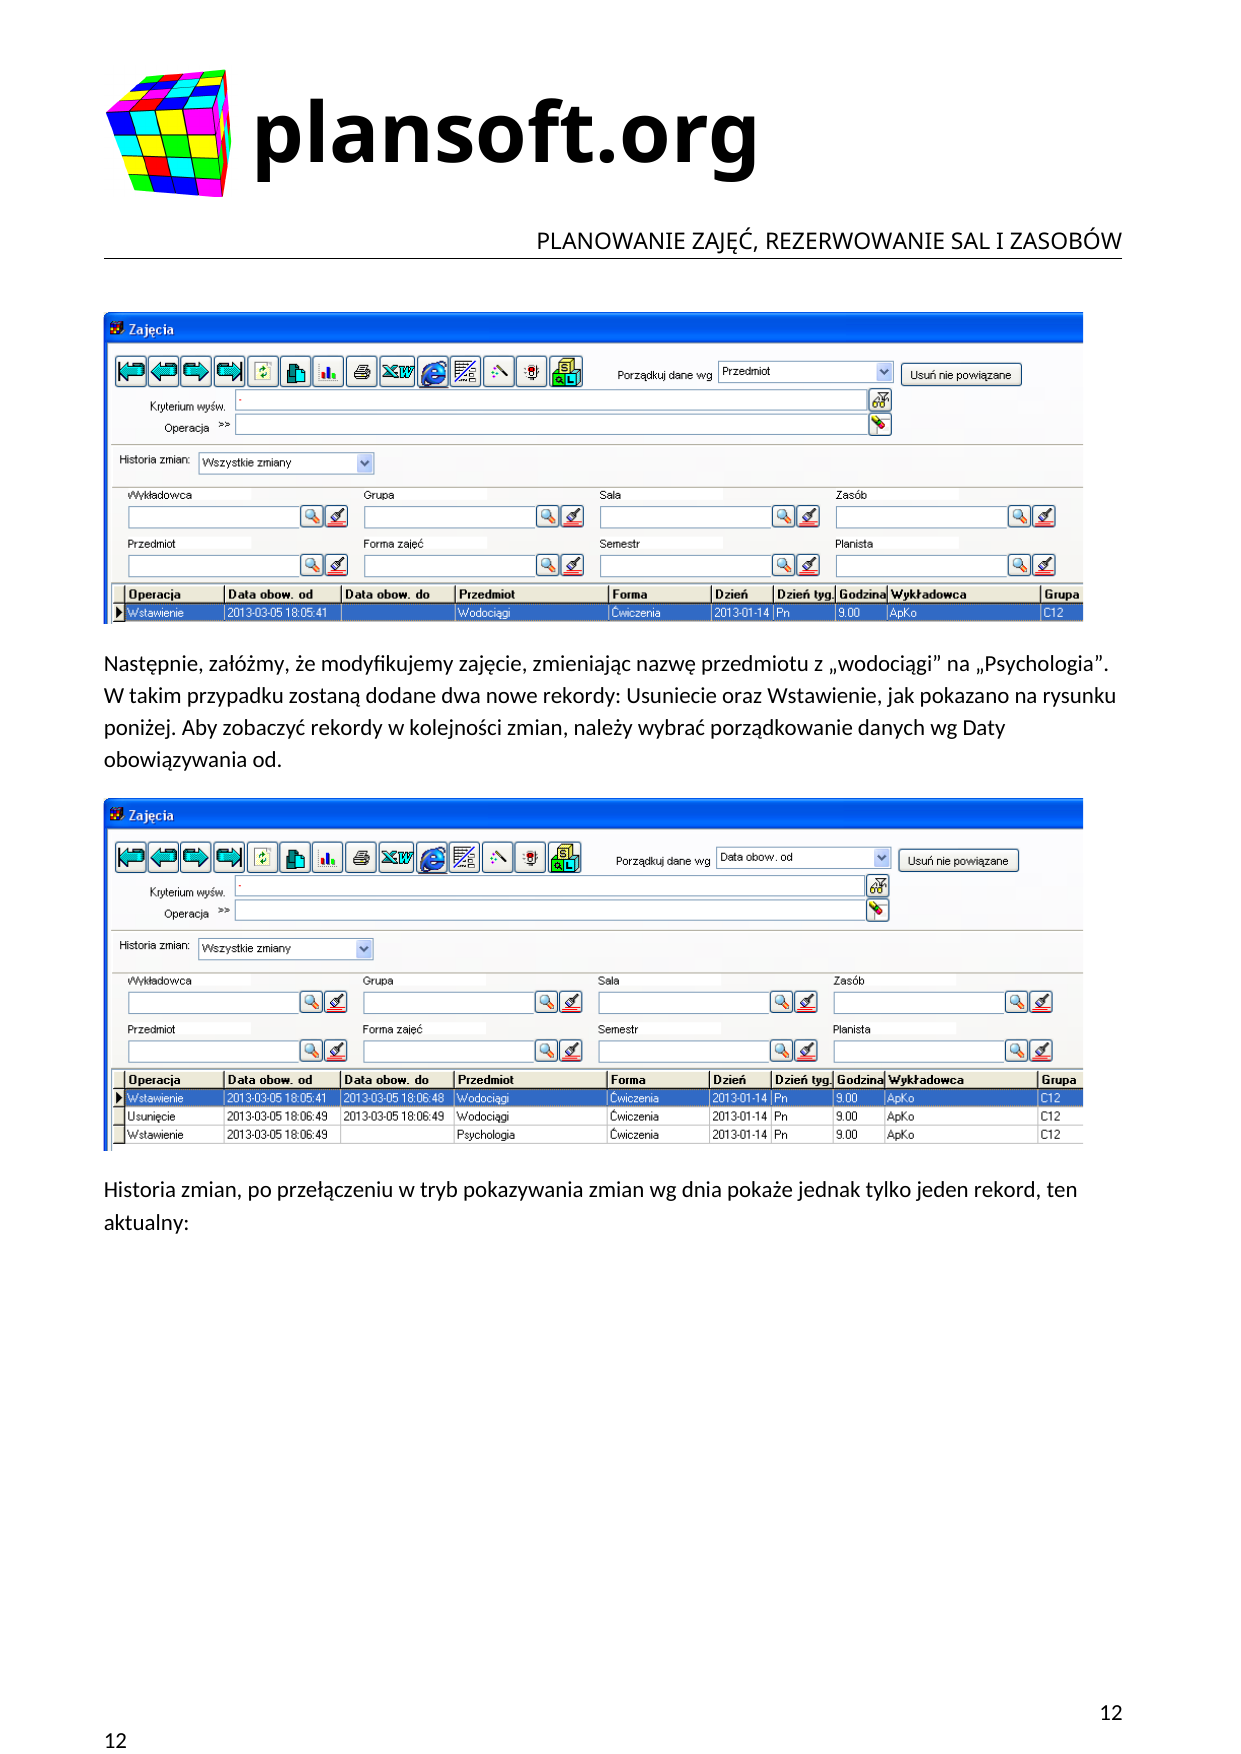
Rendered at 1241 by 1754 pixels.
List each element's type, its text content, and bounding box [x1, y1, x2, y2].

picture [103, 312, 1084, 624]
picture [103, 65, 238, 197]
picture [103, 798, 1084, 1151]
text Historia zmian, po przełączeniu w tryb pokazywania zmian wg dnia pokaże jednak tylko jeden rekord, ten aktualny: [103, 1176, 1122, 1236]
text Następnie, załóżmy, że modyfikujemy zajęcie, zmieniając nazwę przedmiotu z „wodociągi” na „Psychologia”. W takim przypadku zostaną dodane dwa nowe rekordy: Usuniecie oraz Wstawienie, jak pokazano na rysunku poniżej. Aby zobaczyć rekordy w kolejności zmian, należy wybrać porządkowanie danych wg Daty obowiązywania od. [103, 649, 1122, 773]
